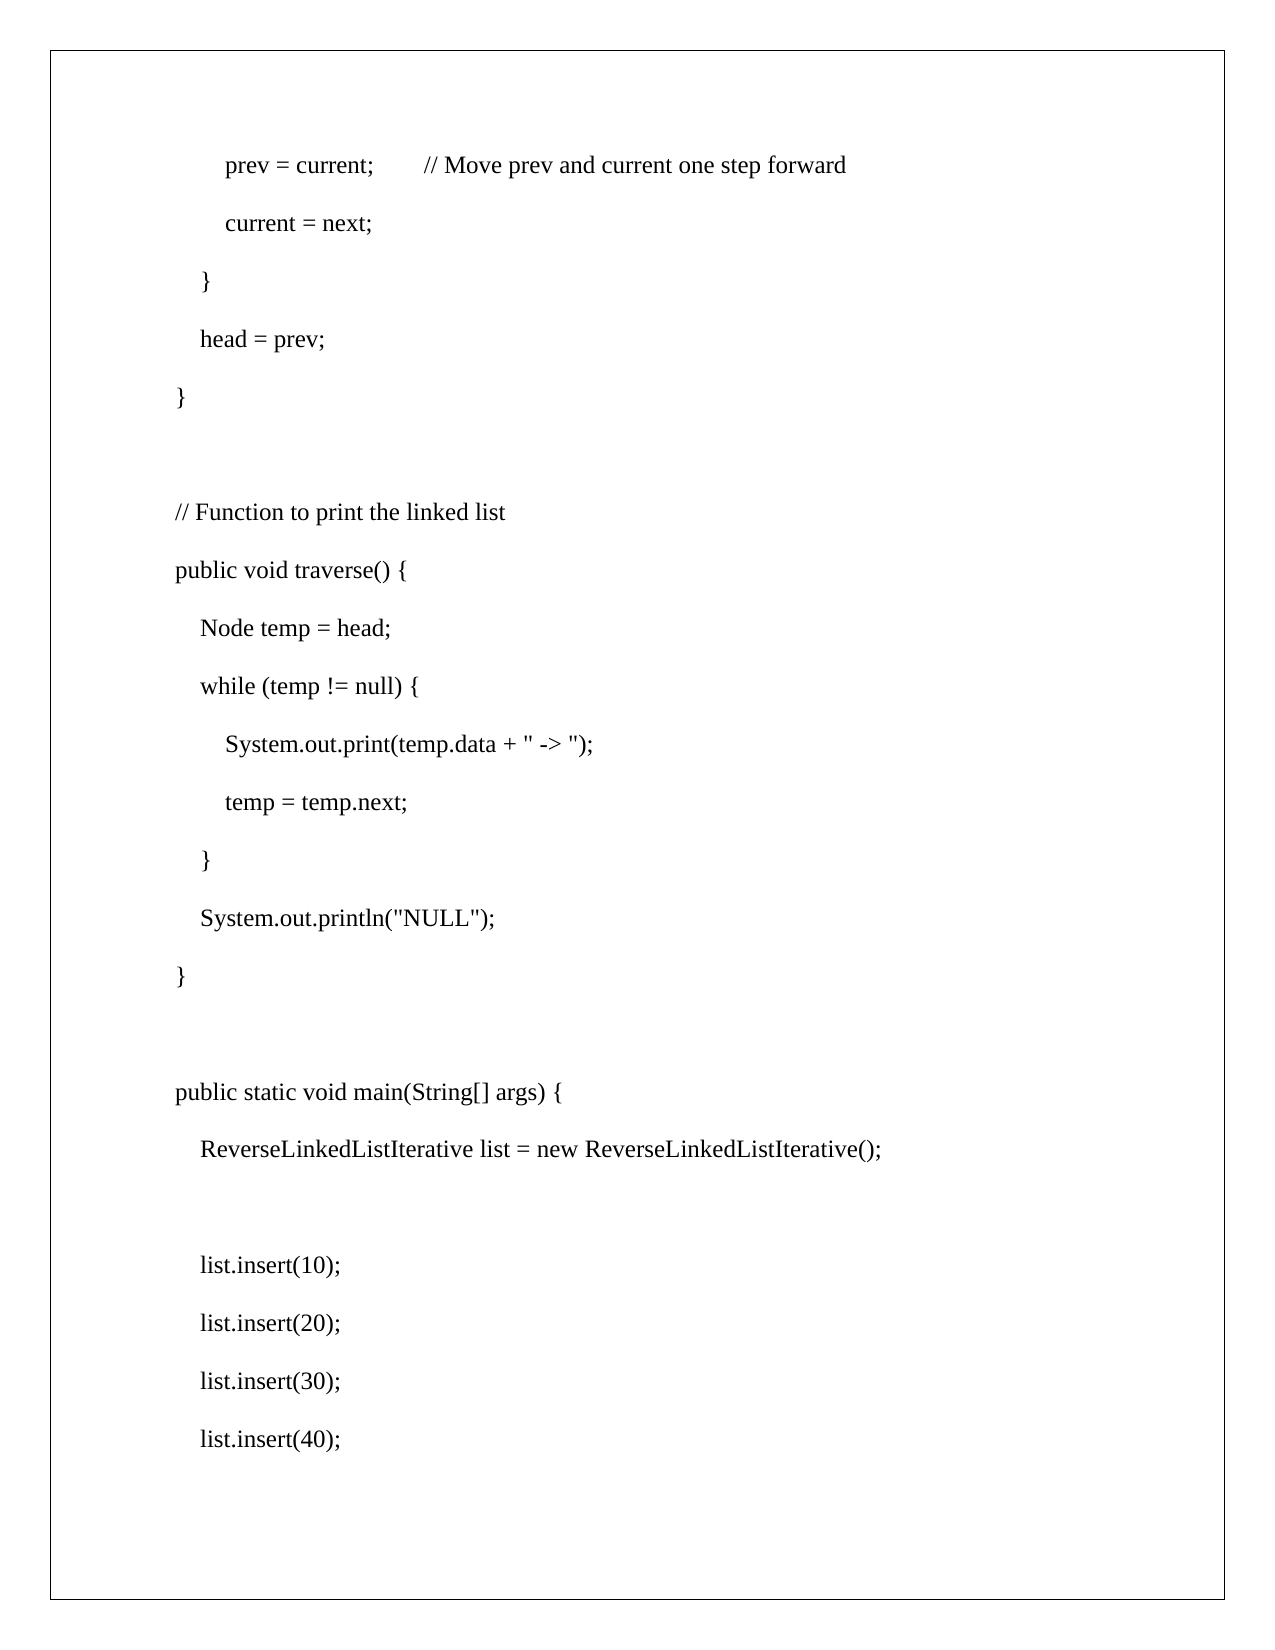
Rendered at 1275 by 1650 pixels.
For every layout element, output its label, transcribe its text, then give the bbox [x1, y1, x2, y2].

text } [150, 961, 1125, 989]
text } [150, 845, 1125, 874]
text temp = temp.next; [150, 787, 1125, 816]
text head = prev; [150, 324, 1125, 352]
text } [150, 266, 1125, 294]
text prev = current; // Move prev and current one step forward [150, 150, 1125, 179]
text // Function to print the linked list [150, 497, 1125, 526]
text list.insert(40); [150, 1424, 1125, 1453]
text list.insert(10); [150, 1250, 1125, 1279]
text list.insert(20); [150, 1308, 1125, 1337]
text while (temp != null) { [150, 671, 1125, 700]
text System.out.print(temp.data + " -> "); [150, 729, 1125, 758]
text public void traverse() { [150, 555, 1125, 584]
text } [150, 382, 1125, 410]
text System.out.println("NULL"); [150, 903, 1125, 932]
text public static void main(String[] args) { [150, 1077, 1125, 1105]
text current = next; [150, 208, 1125, 237]
text Node temp = head; [150, 613, 1125, 642]
text ReverseLinkedListIterative list = new ReverseLinkedListIterative(); [150, 1134, 1125, 1163]
text list.insert(30); [150, 1366, 1125, 1395]
